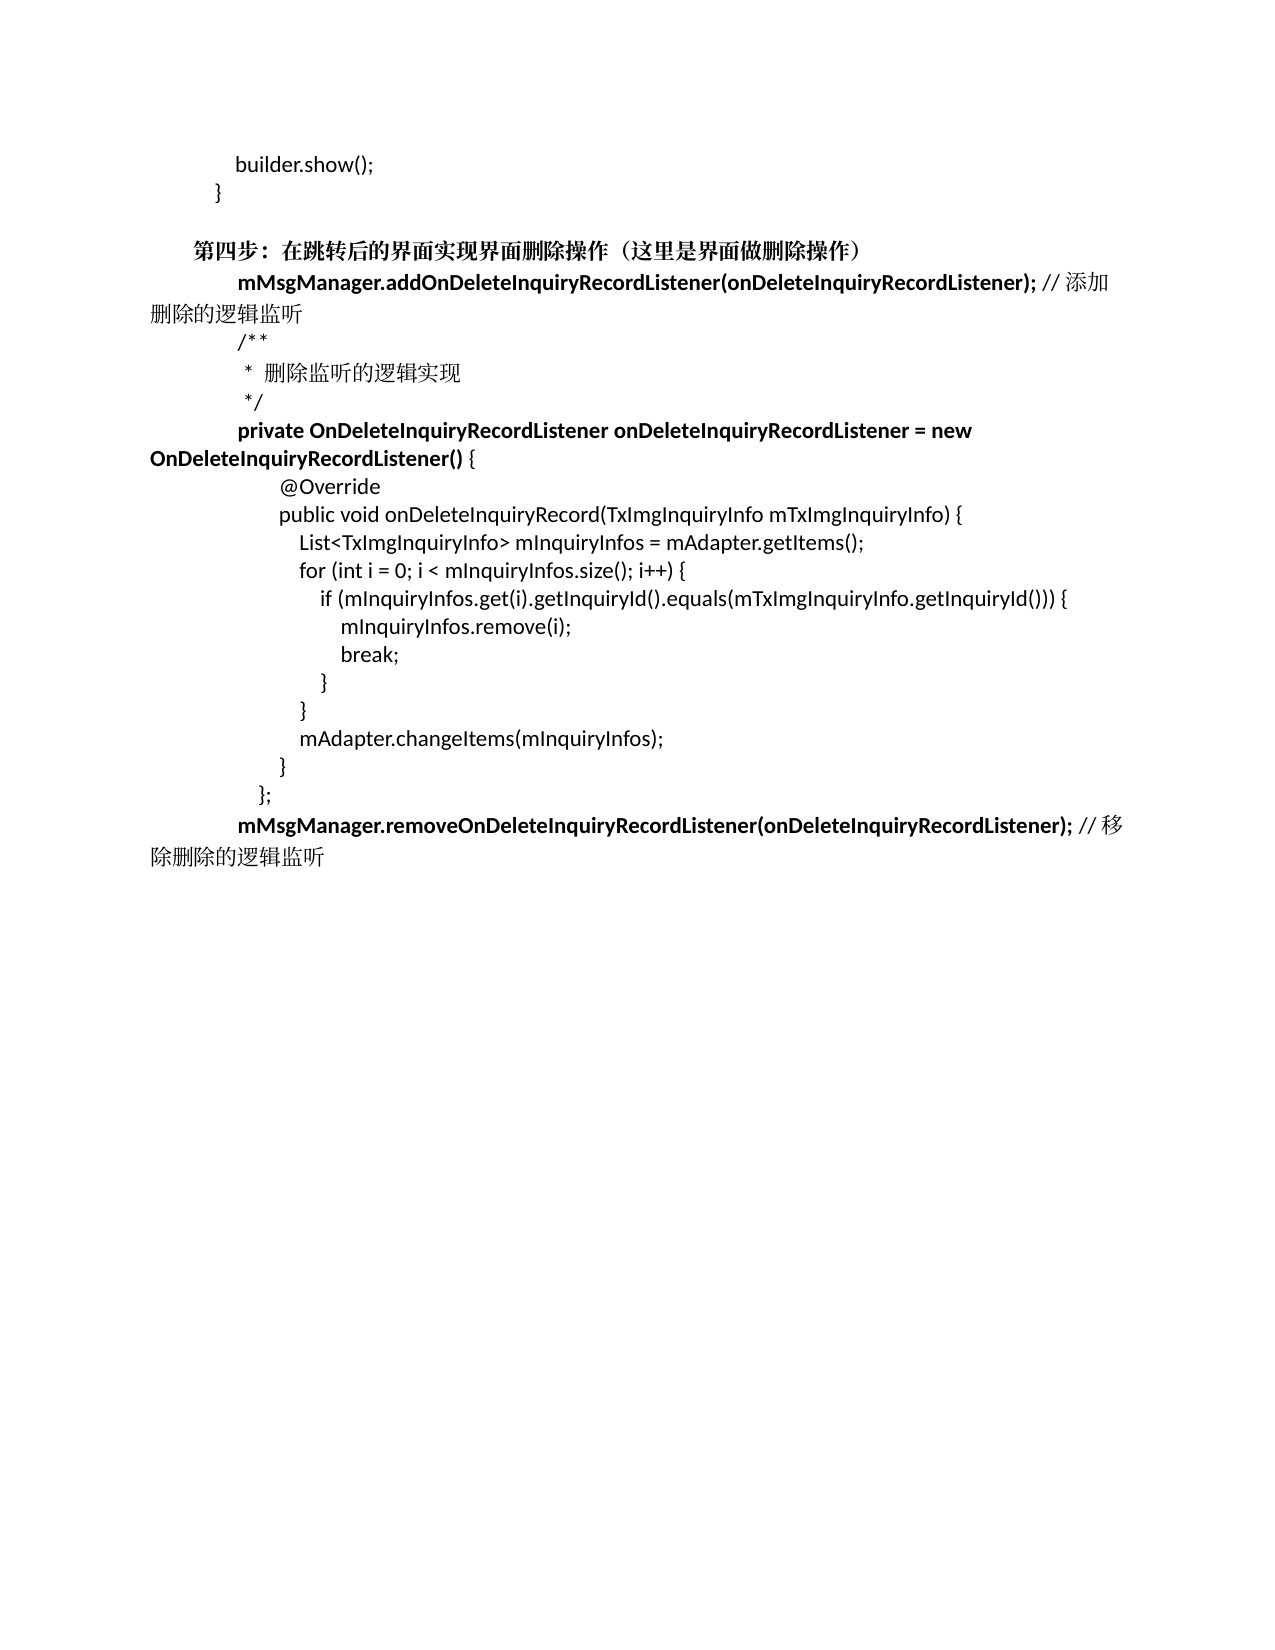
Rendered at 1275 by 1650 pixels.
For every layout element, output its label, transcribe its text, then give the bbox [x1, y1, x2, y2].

text } [150, 696, 1125, 724]
text builder.show(); [194, 150, 1125, 178]
text mMsgManager.addOnDeleteInquiryRecordListener(onDeleteInquiryRecordListener); // 添加删除的逻辑监听 [150, 266, 1125, 328]
text break; [150, 640, 1125, 668]
text 第四步：在跳转后的界面实现界面删除操作（这里是界面做删除操作） [150, 234, 1125, 266]
text * 删除监听的逻辑实现 [150, 356, 1125, 388]
text List<TxImgInquiryInfo> mInquiryInfos = mAdapter.getItems(); [150, 528, 1125, 556]
text @Override [150, 472, 1125, 500]
text mAdapter.changeItems(mInquiryInfos); [150, 724, 1125, 752]
text }; [150, 780, 1125, 808]
text public void onDeleteInquiryRecord(TxImgInquiryInfo mTxImgInquiryInfo) { [150, 500, 1125, 528]
text } [150, 752, 1125, 780]
text mMsgManager.removeOnDeleteInquiryRecordListener(onDeleteInquiryRecordListener); // 移除删除的逻辑监听 [150, 808, 1125, 871]
text */ [150, 388, 1125, 416]
text /** [150, 328, 1125, 356]
text } [150, 668, 1125, 696]
text for (int i = 0; i < mInquiryInfos.size(); i++) { [150, 556, 1125, 584]
text mInquiryInfos.remove(i); [150, 612, 1125, 640]
text private OnDeleteInquiryRecordListener onDeleteInquiryRecordListener = new OnDeleteInquiryRecordListener() { [150, 416, 1125, 472]
text if (mInquiryInfos.get(i).getInquiryId().equals(mTxImgInquiryInfo.getInquiryId())) { [150, 584, 1125, 612]
text } [194, 178, 1125, 206]
